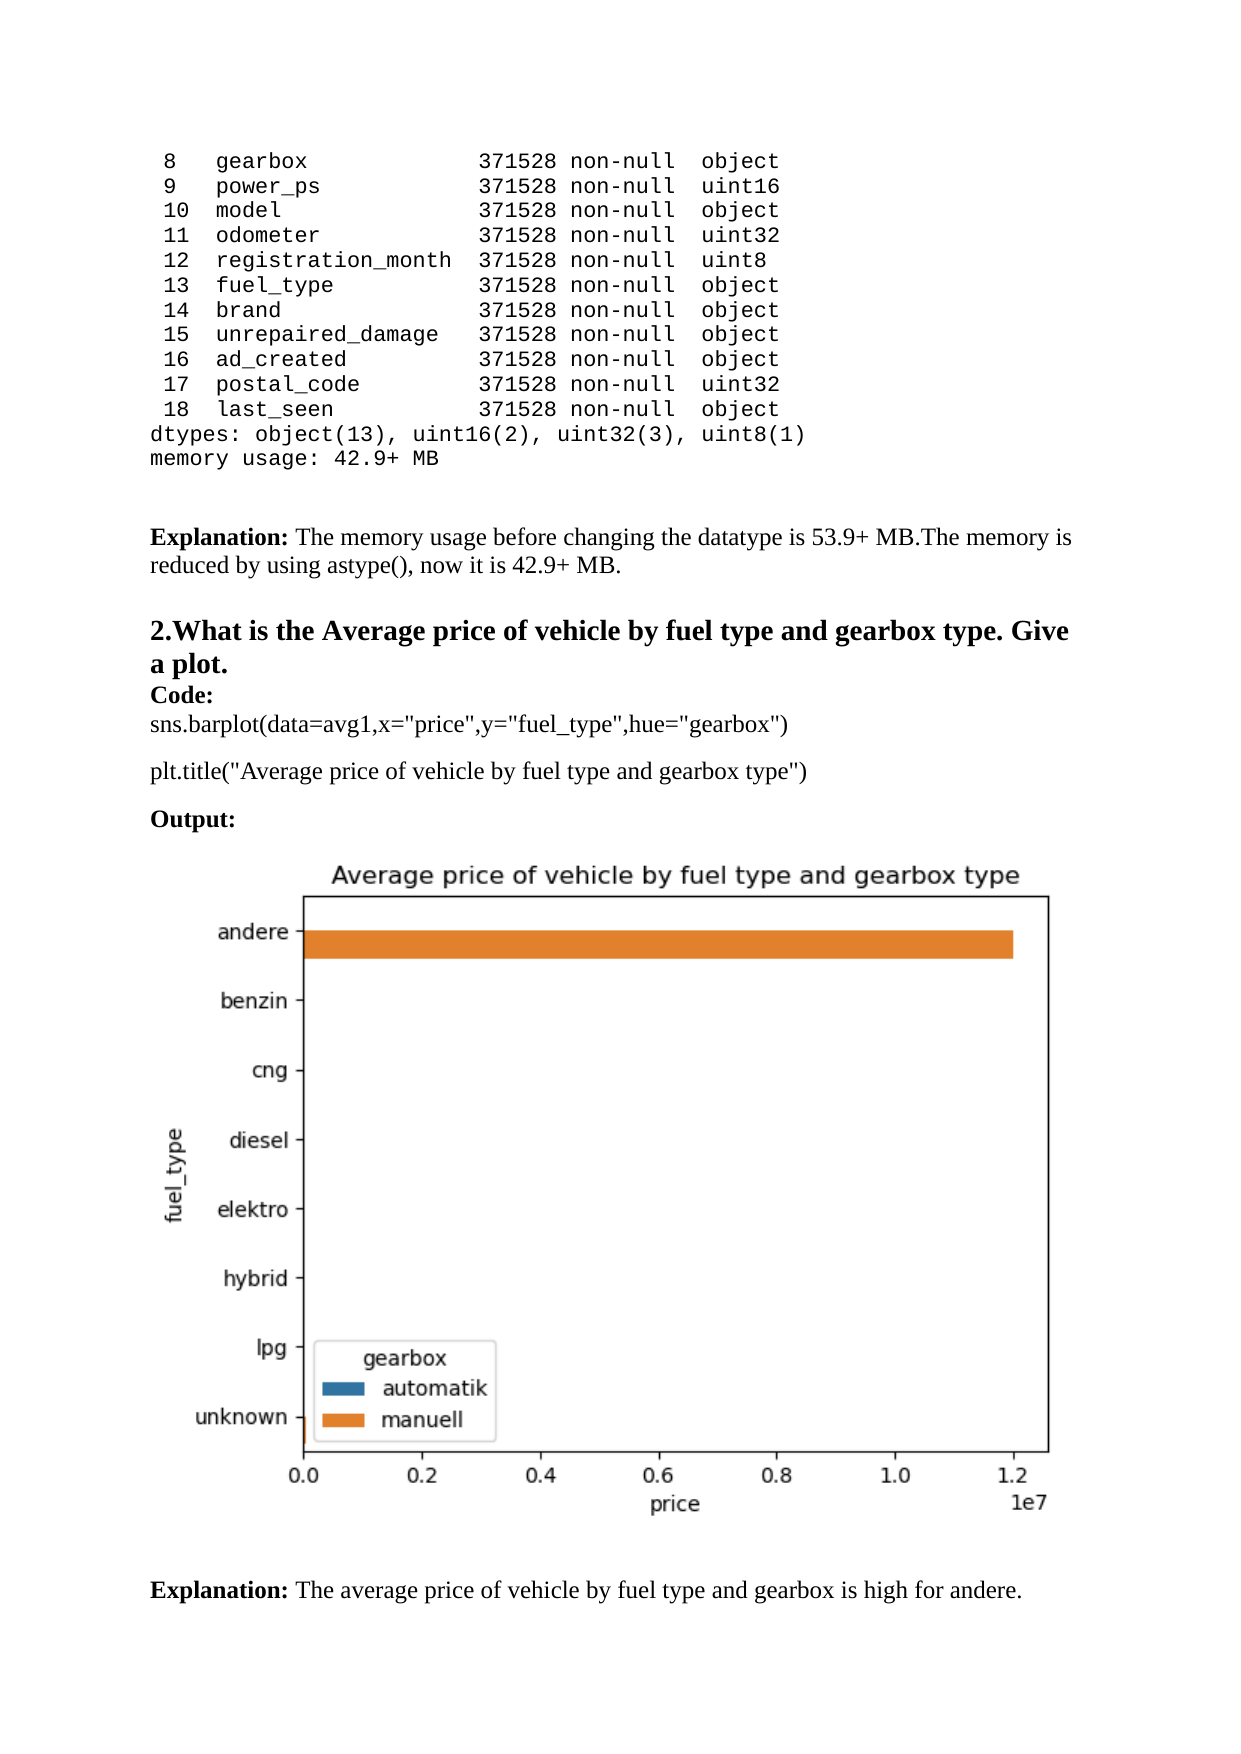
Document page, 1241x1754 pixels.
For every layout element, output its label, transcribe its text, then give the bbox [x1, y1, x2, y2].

text 18 last_seen 371528 non-null object [150, 398, 1090, 423]
text Explanation: The average price of vehicle by fuel type and gearbox is high for andere. [150, 1575, 1090, 1603]
text 2.What is the Average price of vehicle by fuel type and gearbox type. Give a plot. [150, 613, 1090, 680]
text dtypes: object(13), uint16(2), uint32(3), uint8(1) [150, 423, 1090, 447]
text 9 power_ps 371528 non-null uint16 [150, 175, 1090, 199]
text 12 registration_month 371528 non-null uint8 [150, 249, 1090, 274]
picture [150, 851, 1063, 1531]
text 17 postal_code 371528 non-null uint32 [150, 373, 1090, 398]
text 14 brand 371528 non-null object [150, 299, 1090, 323]
text Code: [150, 680, 1090, 709]
text Output: [150, 804, 1090, 833]
text 13 fuel_type 371528 non-null object [150, 274, 1090, 299]
text sns.barplot(data=avg1,x="price",y="fuel_type",hue="gearbox") [150, 709, 1090, 737]
text memory usage: 42.9+ MB [150, 447, 1090, 472]
text 15 unrepaired_damage 371528 non-null object [150, 323, 1090, 348]
text 8 gearbox 371528 non-null object [150, 150, 1090, 175]
text 10 model 371528 non-null object [150, 199, 1090, 224]
text plt.title("Average price of vehicle by fuel type and gearbox type") [150, 756, 1090, 785]
text 16 ad_created 371528 non-null object [150, 348, 1090, 373]
text 11 odometer 371528 non-null uint32 [150, 224, 1090, 249]
text Explanation: The memory usage before changing the datatype is 53.9+ MB.The memory is reduced by using astype(), now it is 42.9+ MB. [150, 522, 1090, 579]
